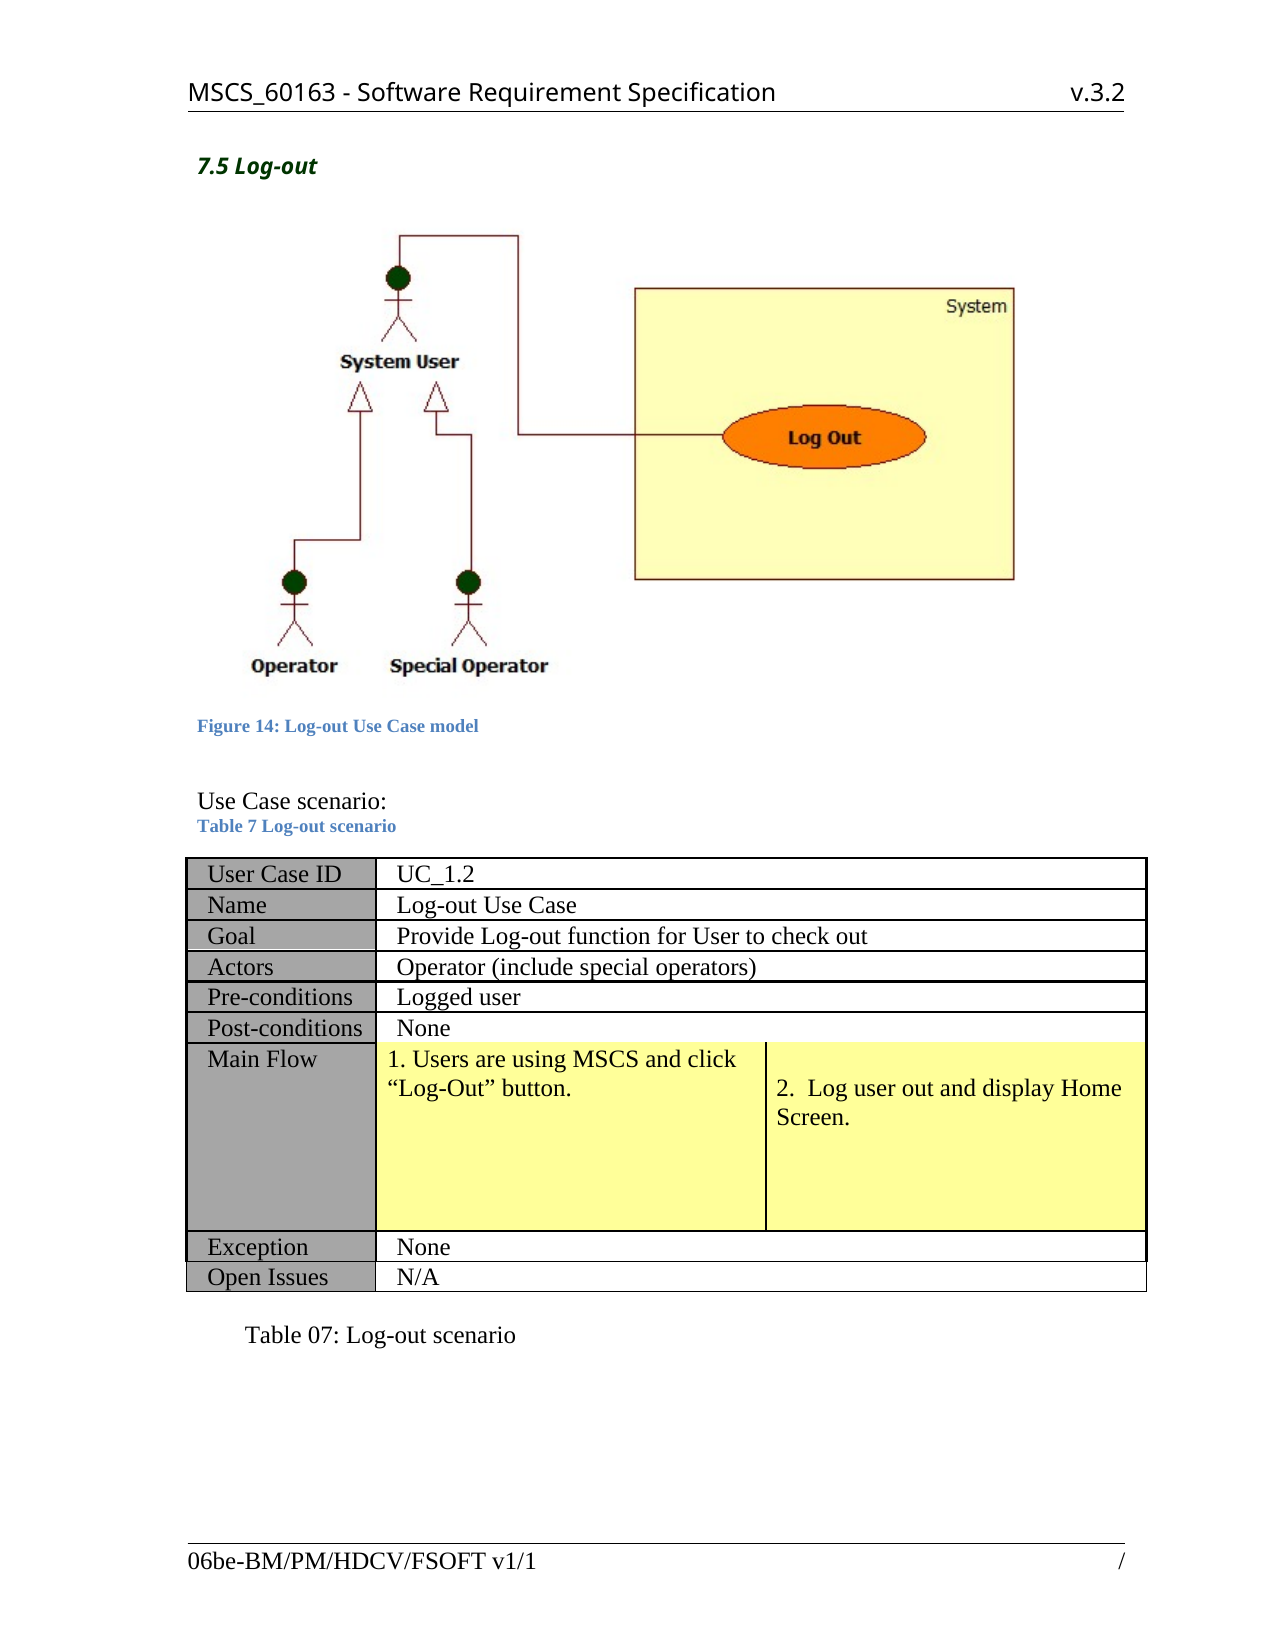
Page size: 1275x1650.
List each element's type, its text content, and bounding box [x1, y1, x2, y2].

table_cell Pre-conditions [188, 983, 375, 1011]
table_cell Operator (include special operators) [377, 952, 1145, 980]
table_cell Exception [188, 1232, 375, 1261]
table_cell 1. Users are using MSCS and click “Log-Out” button. [377, 1042, 765, 1230]
table_cell Logged user [377, 983, 1145, 1011]
table_header User Case ID [188, 859, 375, 888]
table_cell Open Issues [187, 1262, 375, 1291]
picture [196, 206, 1044, 715]
text Table 07: Log-out scenario [197, 1321, 1125, 1349]
table_cell Provide Log-out function for User to check out [377, 921, 1145, 949]
table_cell N/A [376, 1262, 1146, 1291]
table_cell 2. Log user out and display Home Screen. [767, 1042, 1145, 1230]
table_cell None [377, 1232, 1145, 1261]
table_cell Main Flow [188, 1044, 375, 1230]
table_header UC_1.2 [377, 859, 1145, 888]
table_cell Name [188, 890, 375, 919]
table_cell Goal [188, 921, 375, 949]
table_cell Actors [188, 952, 375, 980]
subtitle 7.5 Log-out [197, 150, 1125, 181]
text Use Case scenario: [197, 786, 1125, 814]
table_cell Log-out Use Case [377, 890, 1145, 919]
table_cell Post-conditions [188, 1013, 375, 1042]
table_cell None [377, 1013, 1145, 1042]
